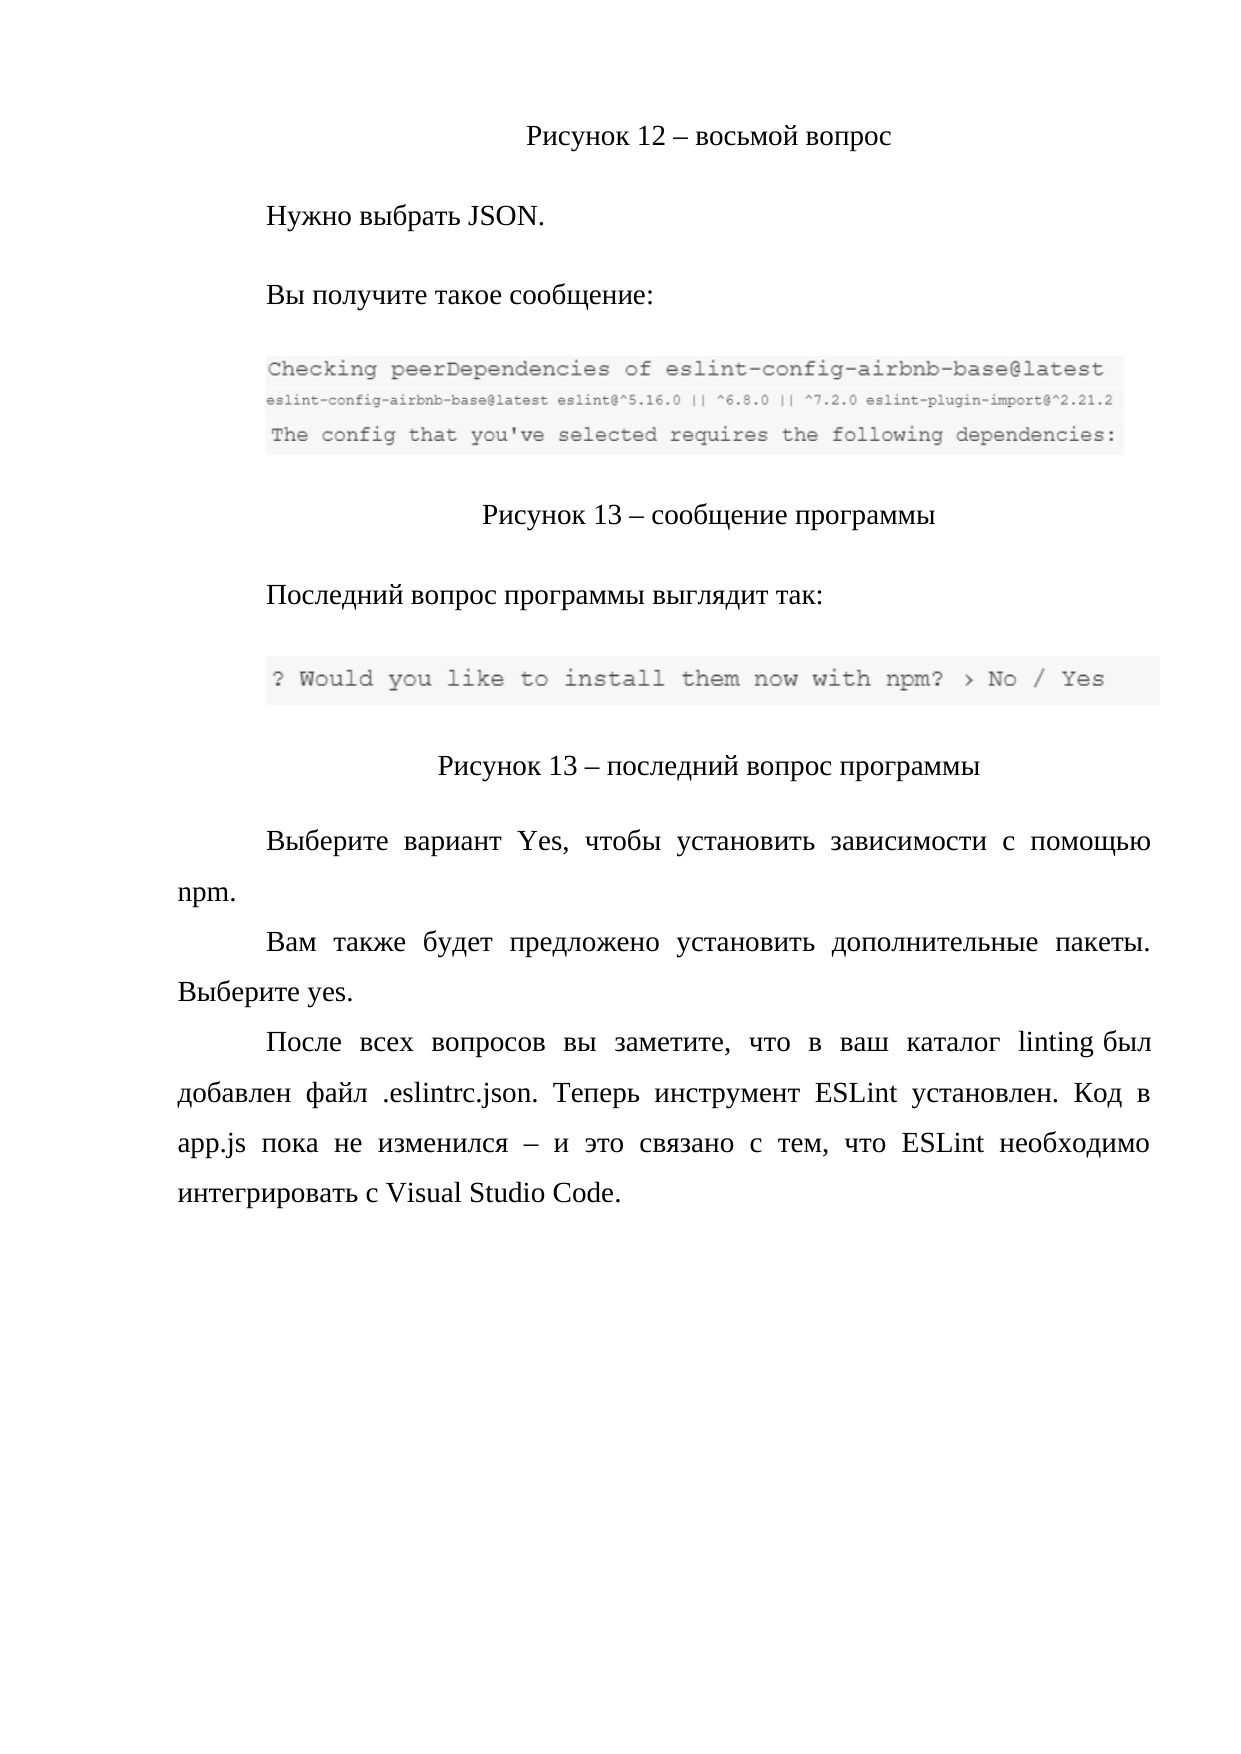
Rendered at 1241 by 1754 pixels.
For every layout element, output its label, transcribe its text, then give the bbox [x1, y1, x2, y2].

text Рисунок 13 – последний вопрос программы [177, 748, 1152, 782]
text Выберите вариант Yes, чтобы установить зависимости с помощью npm. [177, 823, 1152, 907]
text Вам также будет предложено установить дополнительные пакеты. Выберите yes. [177, 924, 1152, 1008]
text После всех вопросов вы заметите, что в ваш каталог linting был добавлен файл .eslintrc.json. Теперь инструмент ESLint установлен. Код в app.js пока не изменился – и это связано с тем, что ESLint необходимо интегрировать с Visual Studio Code. [177, 1024, 1152, 1209]
picture [265, 356, 1124, 455]
text Рисунок 12 – восьмой вопрос [177, 118, 1152, 152]
text Последний вопрос программы выглядит так: [177, 577, 1152, 611]
text Рисунок 13 – сообщение программы [177, 497, 1152, 531]
text Нужно выбрать JSON. [177, 198, 1152, 231]
picture [265, 656, 1160, 705]
text Вы получите такое сообщение: [177, 277, 1152, 311]
